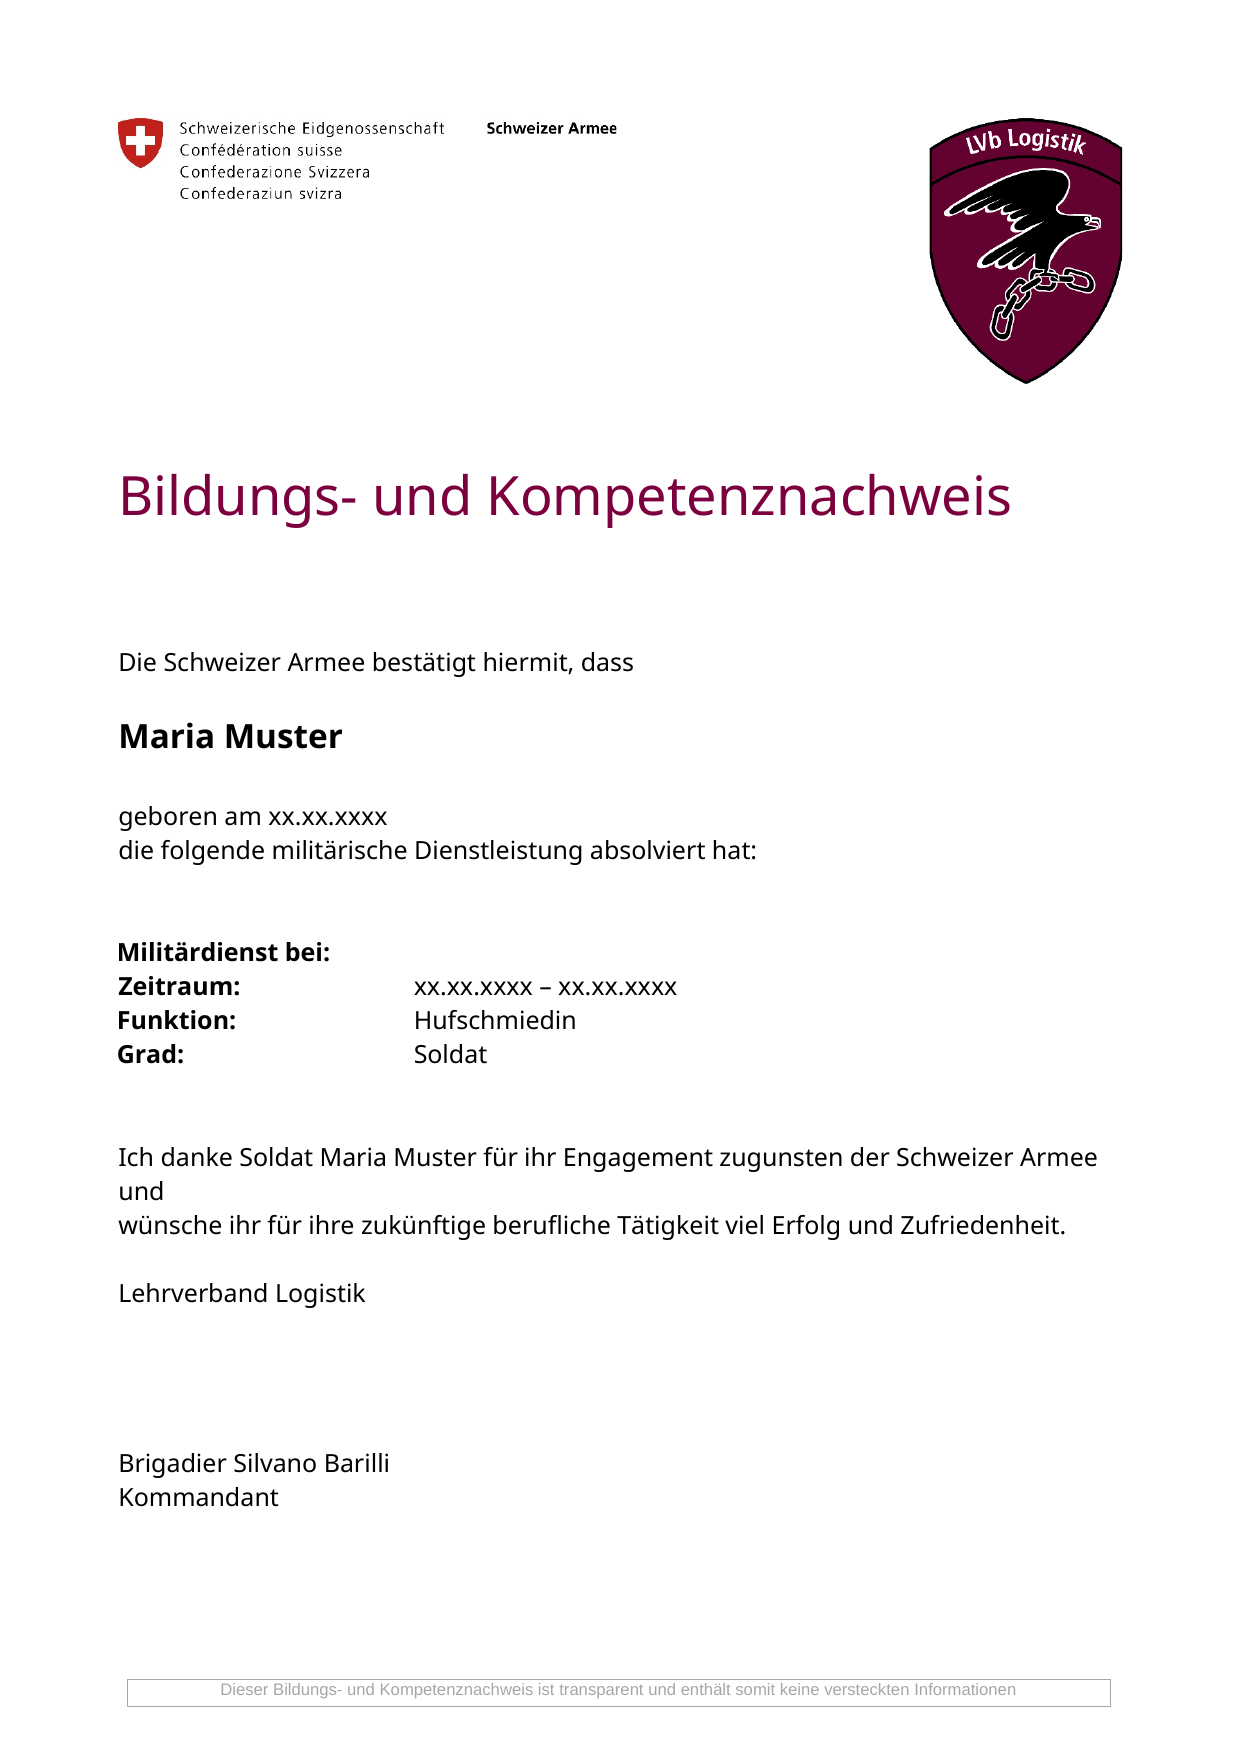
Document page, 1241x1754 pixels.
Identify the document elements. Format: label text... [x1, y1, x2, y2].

text die folgende militärische Dienstleistung absolviert hat: [118, 833, 1122, 867]
text Ich danke Soldat Maria Muster für ihr Engagement zugunsten der Schweizer Armee und [118, 1105, 1122, 1207]
text Die Schweizer Armee bestätigt hiermit, dass [118, 644, 1122, 678]
text Lehrverband Logistik [118, 1276, 1122, 1309]
text geboren am xx.xx.xxxx [118, 799, 1122, 833]
text Militärdienst bei: [117, 935, 1122, 969]
picture [929, 118, 1123, 384]
picture [118, 118, 617, 199]
text wünsche ihr für ihre zukünftige berufliche Tätigkeit viel Erfolg und Zufriedenheit. [118, 1207, 1122, 1241]
text Zeitraum: xx.xx.xxxx – xx.xx.xxxx [118, 969, 1122, 1003]
text Brigadier Silvano Barilli [118, 1446, 1122, 1480]
text Funktion: Hufschmiedin [117, 1003, 1122, 1037]
text Kommandant [118, 1480, 1122, 1514]
text Maria Muster [118, 712, 1122, 758]
text Bildungs- und Kompetenznachweis [118, 457, 1122, 531]
text Grad: Soldat [117, 1037, 1122, 1071]
